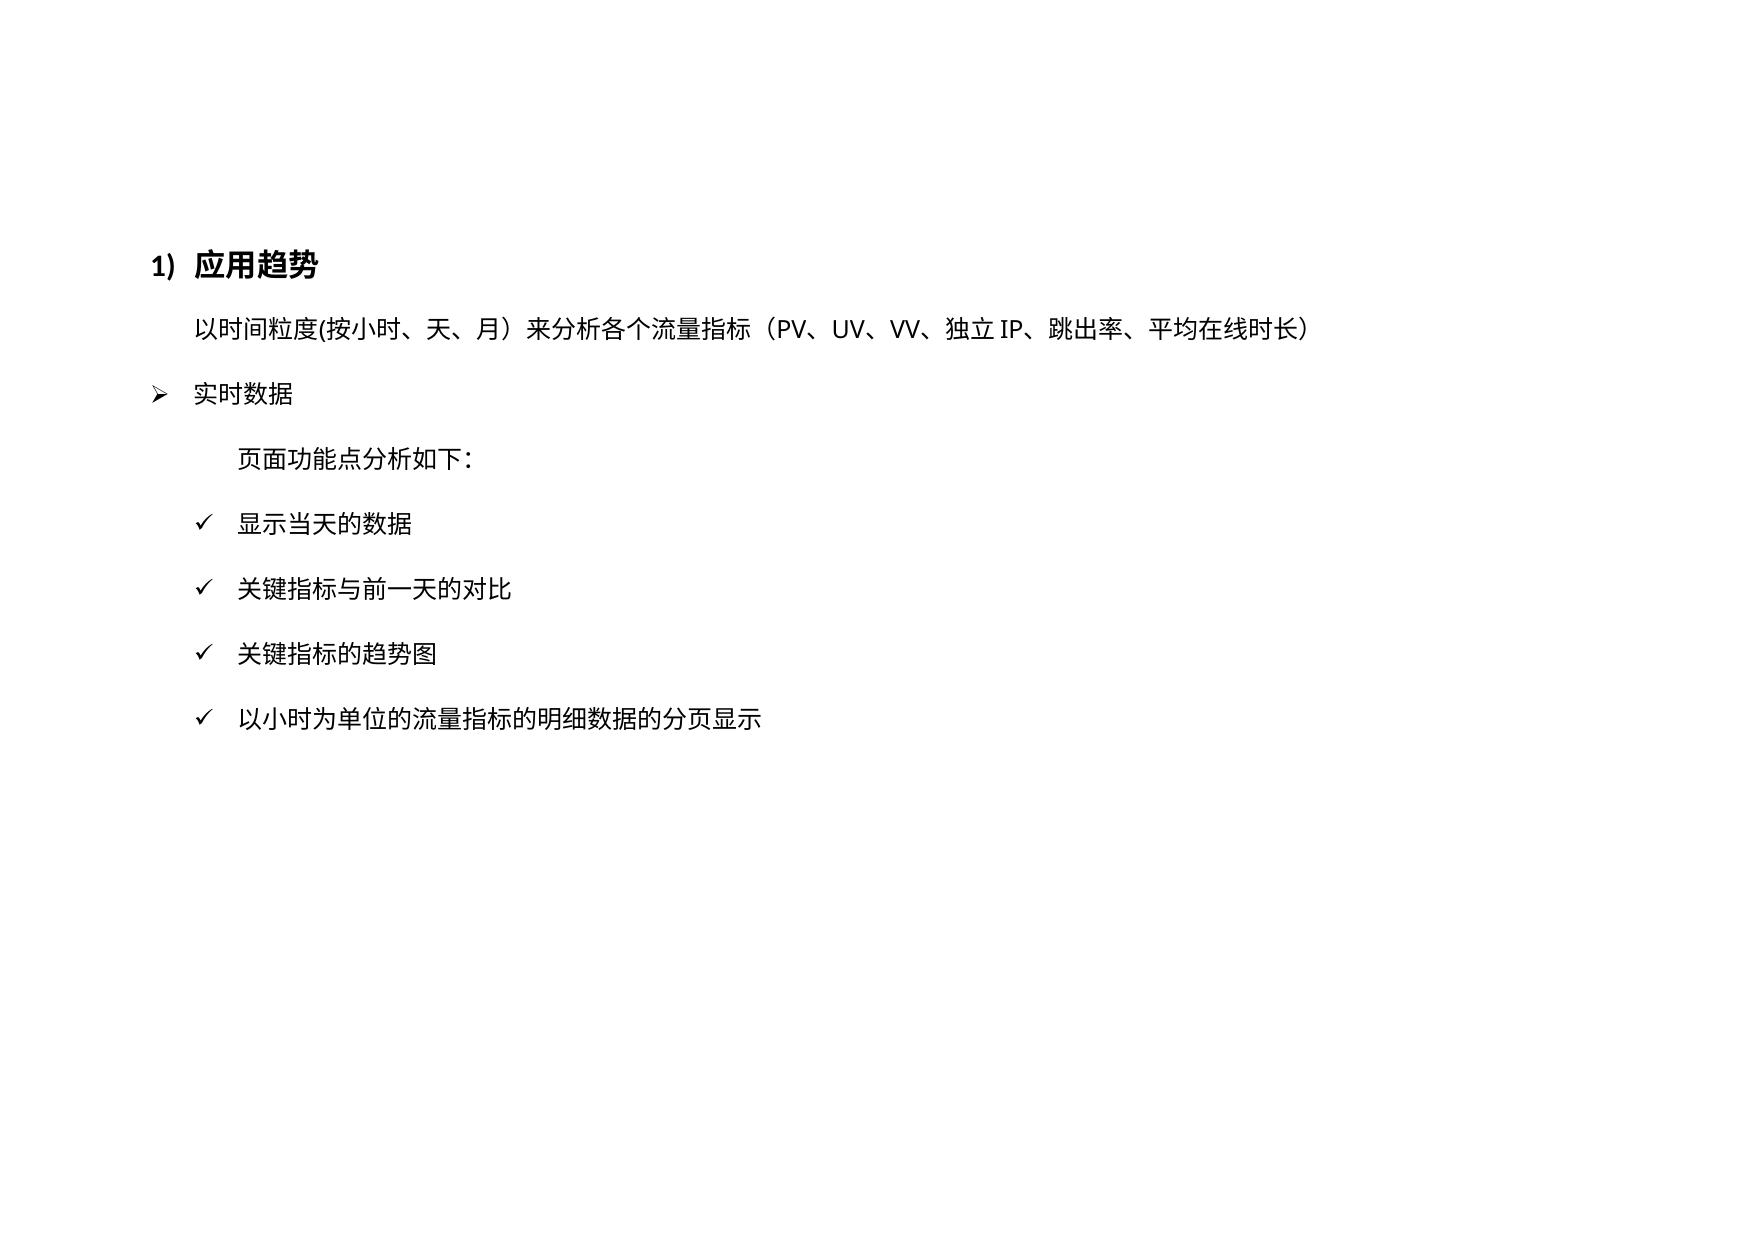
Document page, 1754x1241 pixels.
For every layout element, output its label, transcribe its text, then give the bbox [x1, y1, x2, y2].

list 关键指标的趋势图 [150, 620, 1604, 685]
text 以时间粒度(按小时、天、月）来分析各个流量指标（PV、UV、VV、独立IP、跳出率、平均在线时长） [150, 295, 1604, 360]
list 以小时为单位的流量指标的明细数据的分页显示 [150, 685, 1604, 750]
list 应用趋势 [150, 230, 1604, 295]
list 实时数据 [150, 360, 1604, 425]
list 显示当天的数据 [150, 490, 1604, 555]
text 页面功能点分析如下： [194, 425, 1604, 490]
list 关键指标与前一天的对比 [150, 555, 1604, 620]
